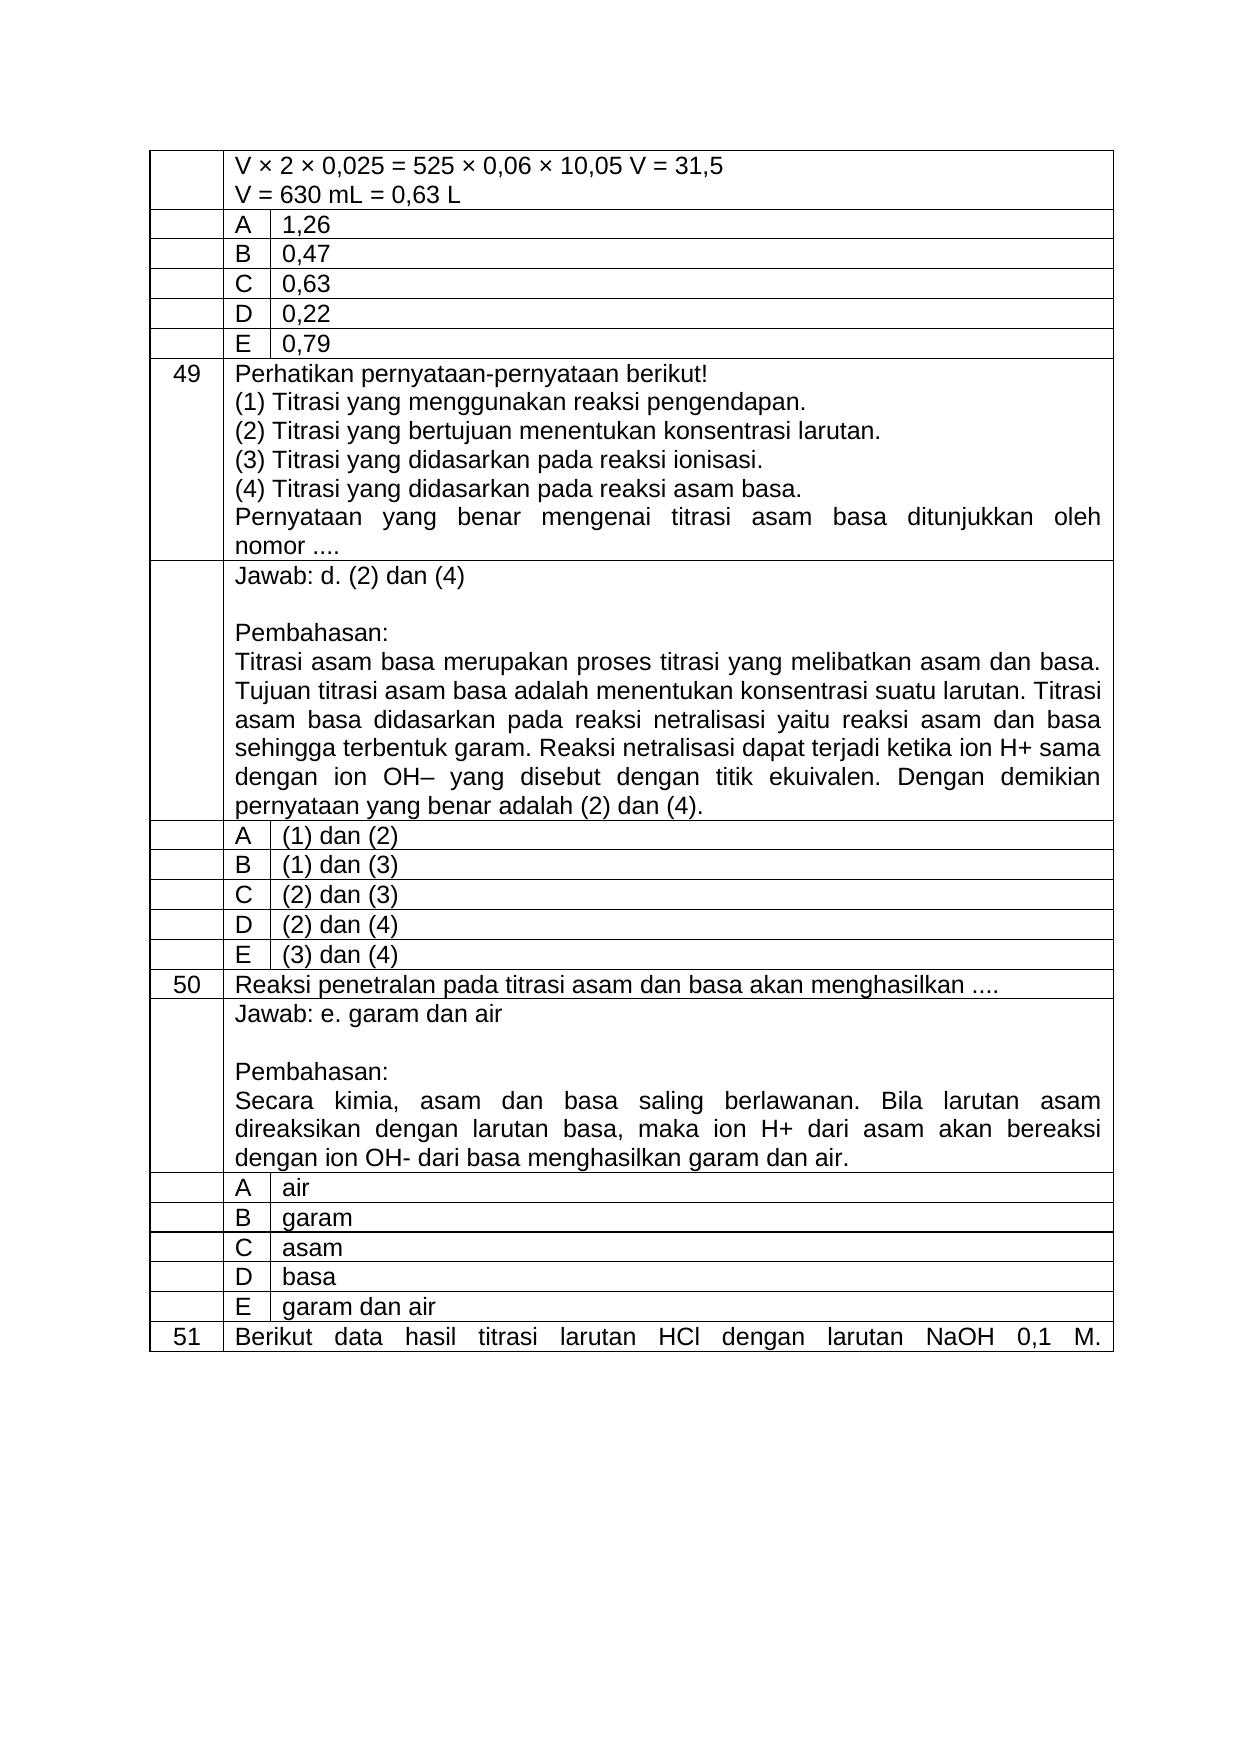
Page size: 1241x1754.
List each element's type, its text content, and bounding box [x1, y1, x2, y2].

table_cell [151, 821, 223, 849]
table_cell E [224, 329, 270, 357]
table_cell C [224, 1233, 270, 1261]
table_cell Jawab: e. garam dan air Pembahasan: Secara kimia, asam dan basa saling berlawanan. Bila larutan asam direaksikan dengan larutan basa, maka ion H+ dari asam akan bereaksi dengan ion OH- dari basa menghasilkan garam dan air. [224, 999, 1113, 1172]
table_cell Jawab: d. (2) dan (4) Pembahasan: Titrasi asam basa merupakan proses titrasi yang melibatkan asam dan basa. Tujuan titrasi asam basa adalah menentukan konsentrasi suatu larutan. Titrasi asam basa didasarkan pada reaksi netralisasi yaitu reaksi asam dan basa sehingga terbentuk garam. Reaksi netralisasi dapat terjadi ketika ion H+ sama dengan ion OH– yang disebut dengan titik ekuivalen. Dengan demikian pernyataan yang benar adalah (2) dan (4). [224, 561, 1113, 819]
table_cell 1,26 [271, 210, 1113, 238]
table_cell Reaksi penetralan pada titrasi asam dan basa akan menghasilkan .... [224, 970, 1113, 998]
table_cell 0,63 [271, 269, 1113, 298]
table_cell [151, 299, 223, 328]
table_cell [151, 1203, 223, 1231]
table_cell C [224, 880, 270, 909]
table_cell A [224, 1173, 270, 1202]
table_cell D [224, 910, 270, 939]
table_cell [151, 151, 223, 208]
table_cell (1) dan (3) [271, 850, 1113, 879]
table_cell air [271, 1173, 1113, 1202]
table_cell [151, 1173, 223, 1202]
table_cell garam dan air [271, 1292, 1113, 1321]
table_cell (2) dan (3) [271, 880, 1113, 909]
table_cell E [224, 940, 270, 968]
table_cell 51 [151, 1322, 223, 1351]
table_cell A [224, 821, 270, 849]
table_cell B [224, 850, 270, 879]
table_cell [151, 999, 223, 1172]
table_cell D [224, 299, 270, 328]
table_cell 0,22 [271, 299, 1113, 328]
table_cell B [224, 239, 270, 268]
table_cell [151, 269, 223, 298]
table_cell asam [271, 1233, 1113, 1261]
table_cell [151, 1262, 223, 1291]
table_cell B [224, 1203, 270, 1231]
table_cell 49 [151, 359, 223, 560]
table_cell [151, 850, 223, 879]
table_cell [151, 910, 223, 939]
table_cell 50 [151, 970, 223, 998]
table_cell [151, 239, 223, 268]
table_cell [151, 880, 223, 909]
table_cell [224, 151, 1113, 208]
table_cell 0,47 [271, 239, 1113, 268]
table_cell [151, 210, 223, 238]
table_cell Perhatikan pernyataan-pernyataan berikut! (1) Titrasi yang menggunakan reaksi pengendapan. (2) Titrasi yang bertujuan menentukan konsentrasi larutan. (3) Titrasi yang didasarkan pada reaksi ionisasi. (4) Titrasi yang didasarkan pada reaksi asam basa. Pernyataan yang benar mengenai titrasi asam basa ditunjukkan oleh nomor .... [224, 359, 1113, 560]
table_cell (1) dan (2) [271, 821, 1113, 849]
table_cell garam [271, 1203, 1113, 1231]
table_cell basa [271, 1262, 1113, 1291]
table_cell [151, 1233, 223, 1261]
table_cell [151, 1292, 223, 1321]
table_cell D [224, 1262, 270, 1291]
table_cell [151, 329, 223, 357]
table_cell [224, 1322, 1113, 1351]
table_cell (3) dan (4) [271, 940, 1113, 968]
table_cell [151, 940, 223, 968]
table_cell 0,79 [271, 329, 1113, 357]
table_cell [151, 561, 223, 819]
table_cell C [224, 269, 270, 298]
table_cell E [224, 1292, 270, 1321]
table_cell A [224, 210, 270, 238]
table_cell (2) dan (4) [271, 910, 1113, 939]
